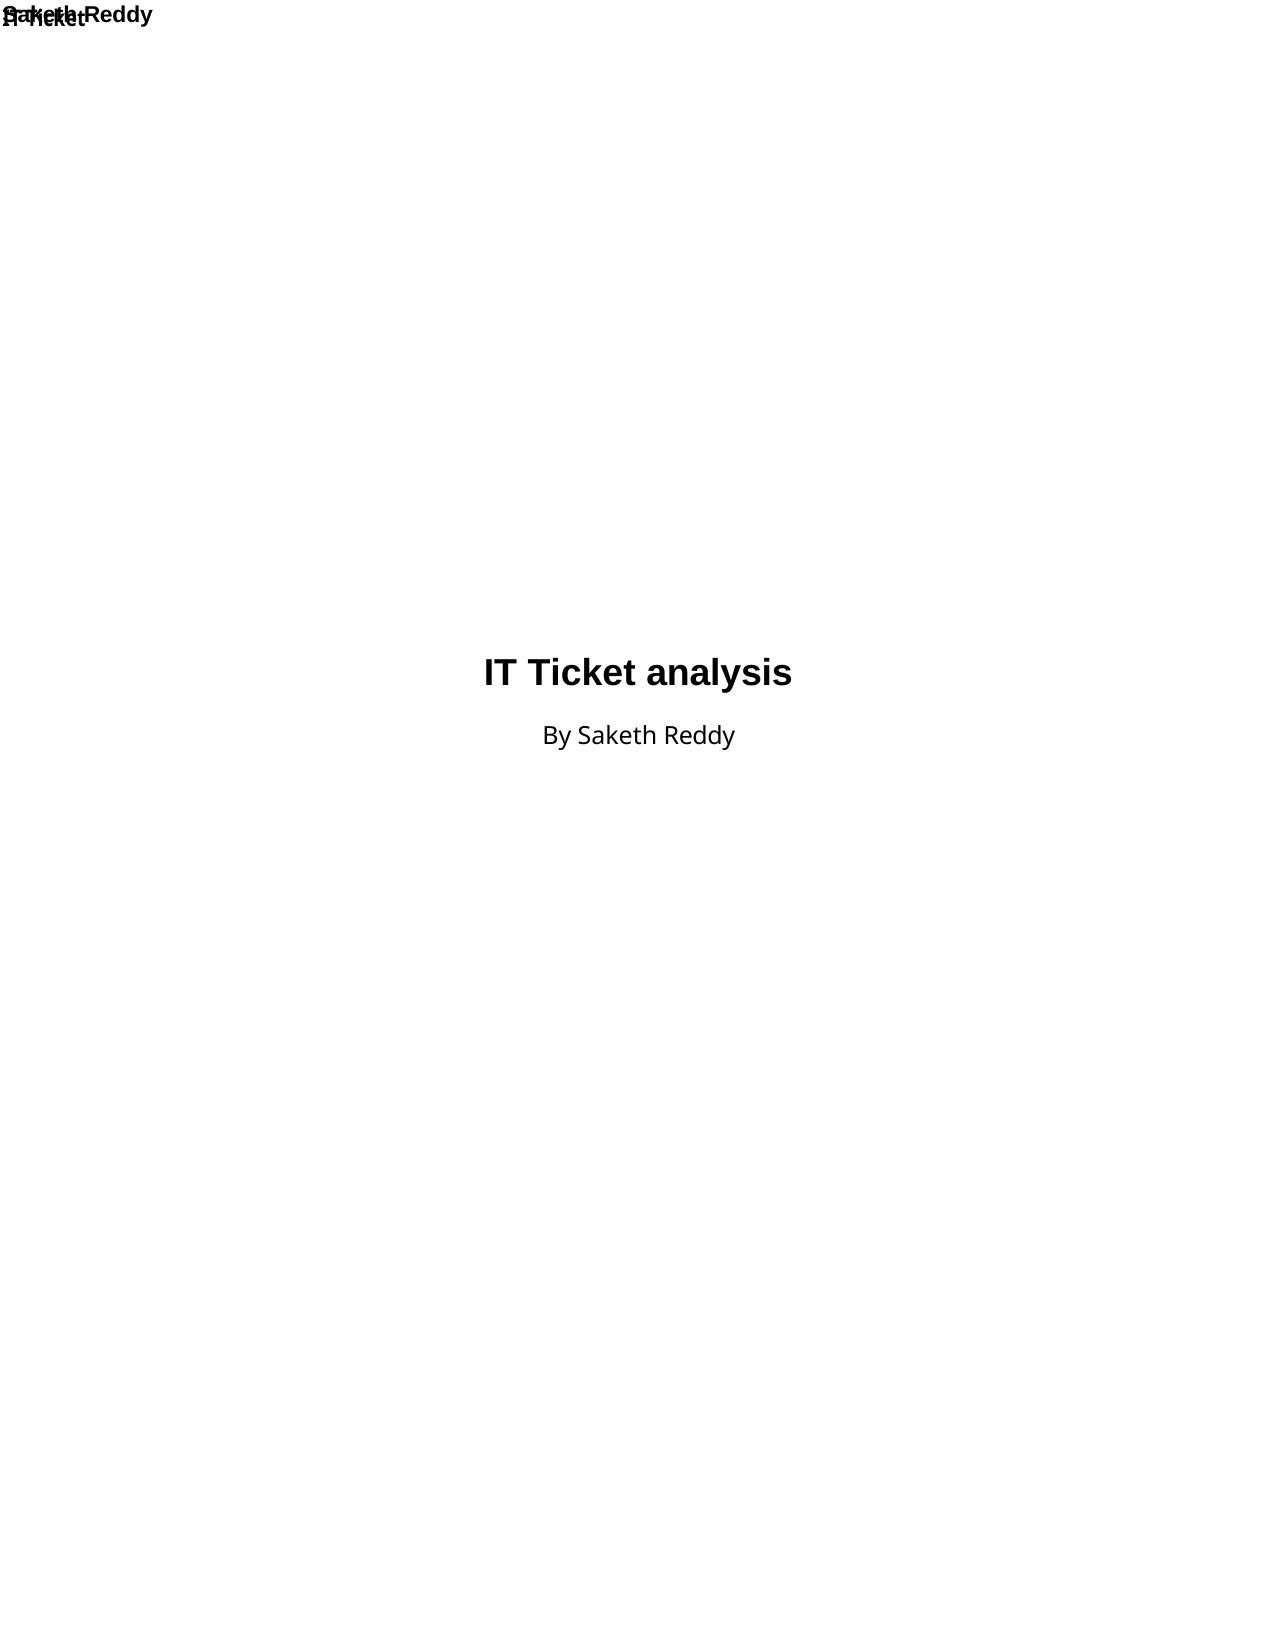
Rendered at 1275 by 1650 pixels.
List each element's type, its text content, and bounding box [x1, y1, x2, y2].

title IT Ticket analysis [150, 650, 1126, 693]
text By Saketh Reddy [150, 718, 1127, 752]
